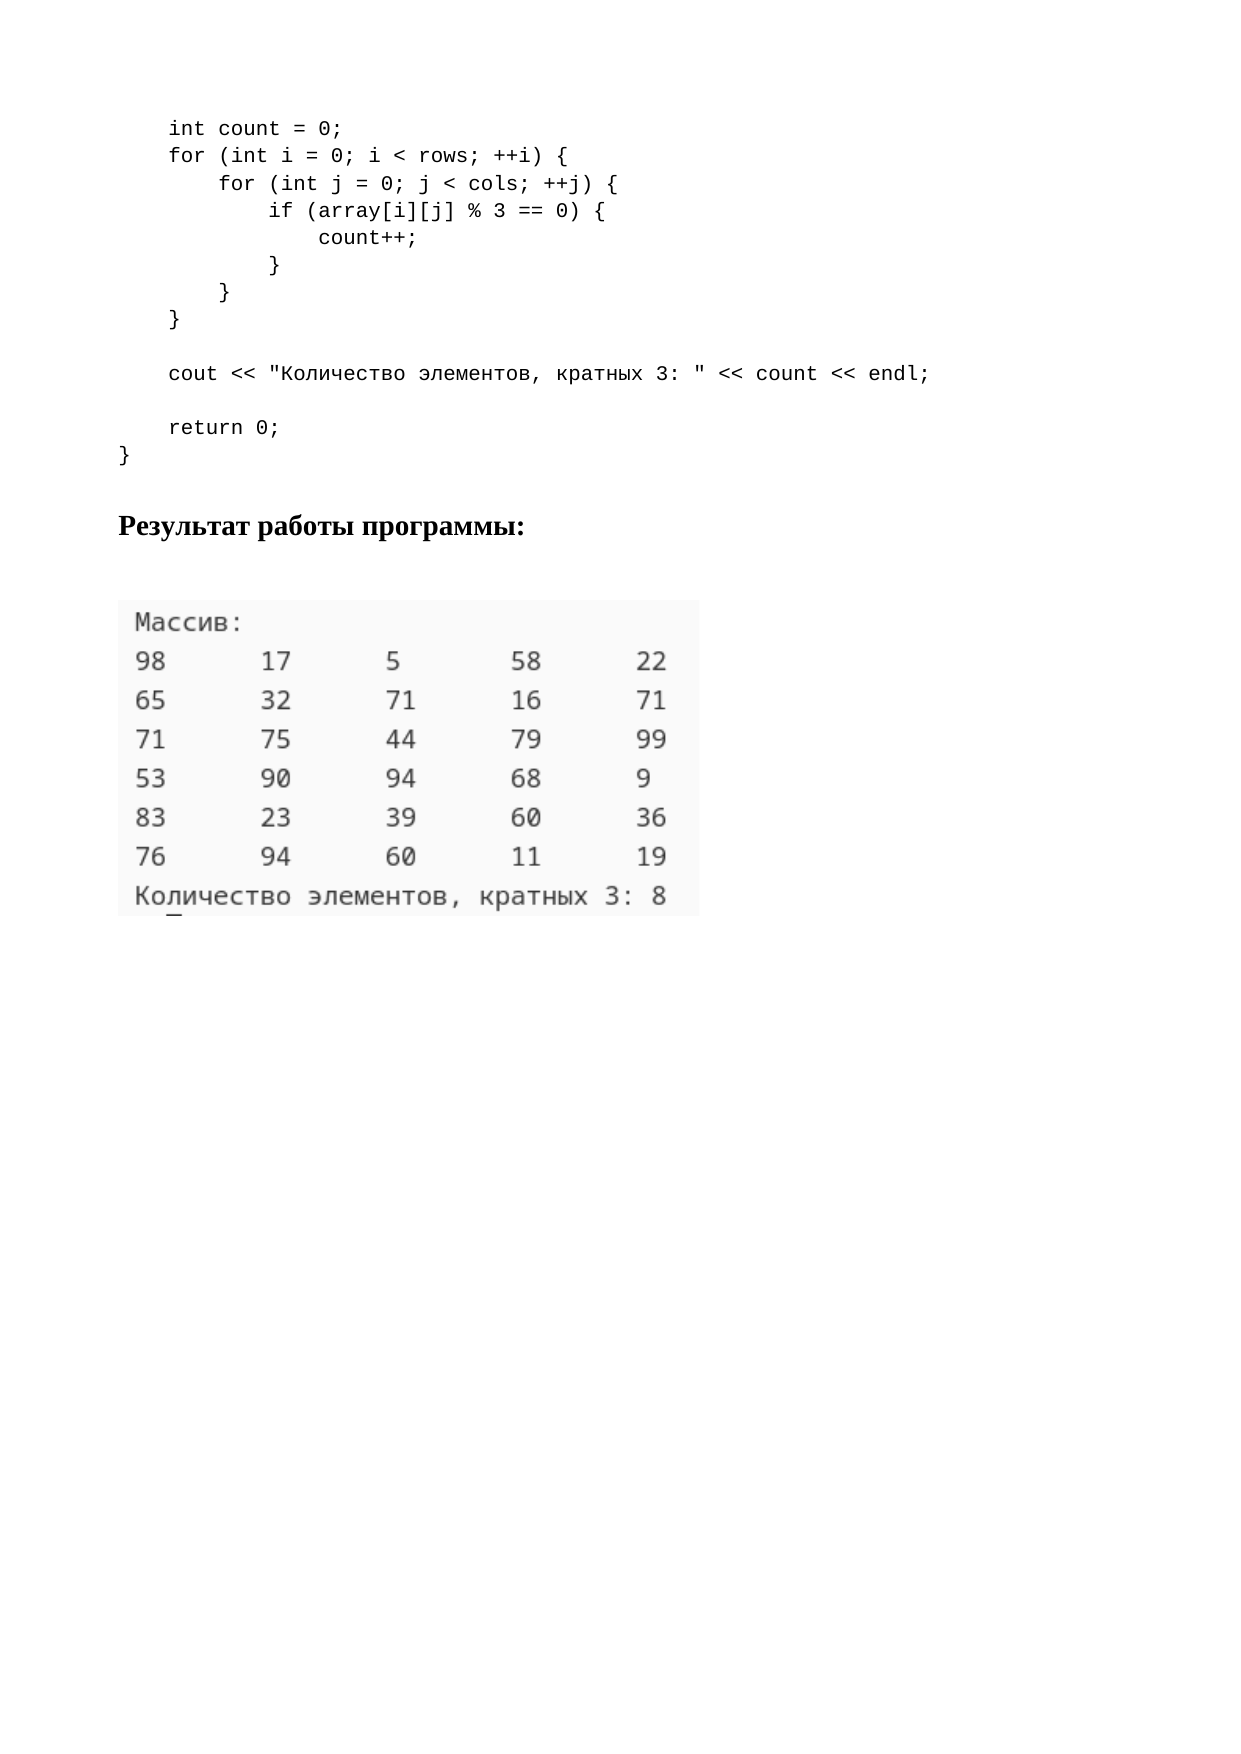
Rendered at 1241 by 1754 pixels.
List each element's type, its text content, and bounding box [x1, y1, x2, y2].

text return 0; [118, 417, 1152, 441]
text int count = 0; [118, 118, 1152, 142]
text } [118, 444, 1152, 468]
picture [118, 600, 700, 916]
text Результат работы программы: [118, 508, 1152, 542]
text if (array[i][j] % 3 == 0) { [118, 200, 1152, 223]
text for (int i = 0; i < rows; ++i) { [118, 145, 1152, 169]
text cout << "Количество элементов, кратных 3: " << count << endl; [118, 363, 1152, 386]
text } [118, 254, 1152, 278]
text } [118, 281, 1152, 305]
text count++; [118, 227, 1152, 251]
text } [118, 308, 1152, 332]
text for (int j = 0; j < cols; ++j) { [118, 172, 1152, 196]
